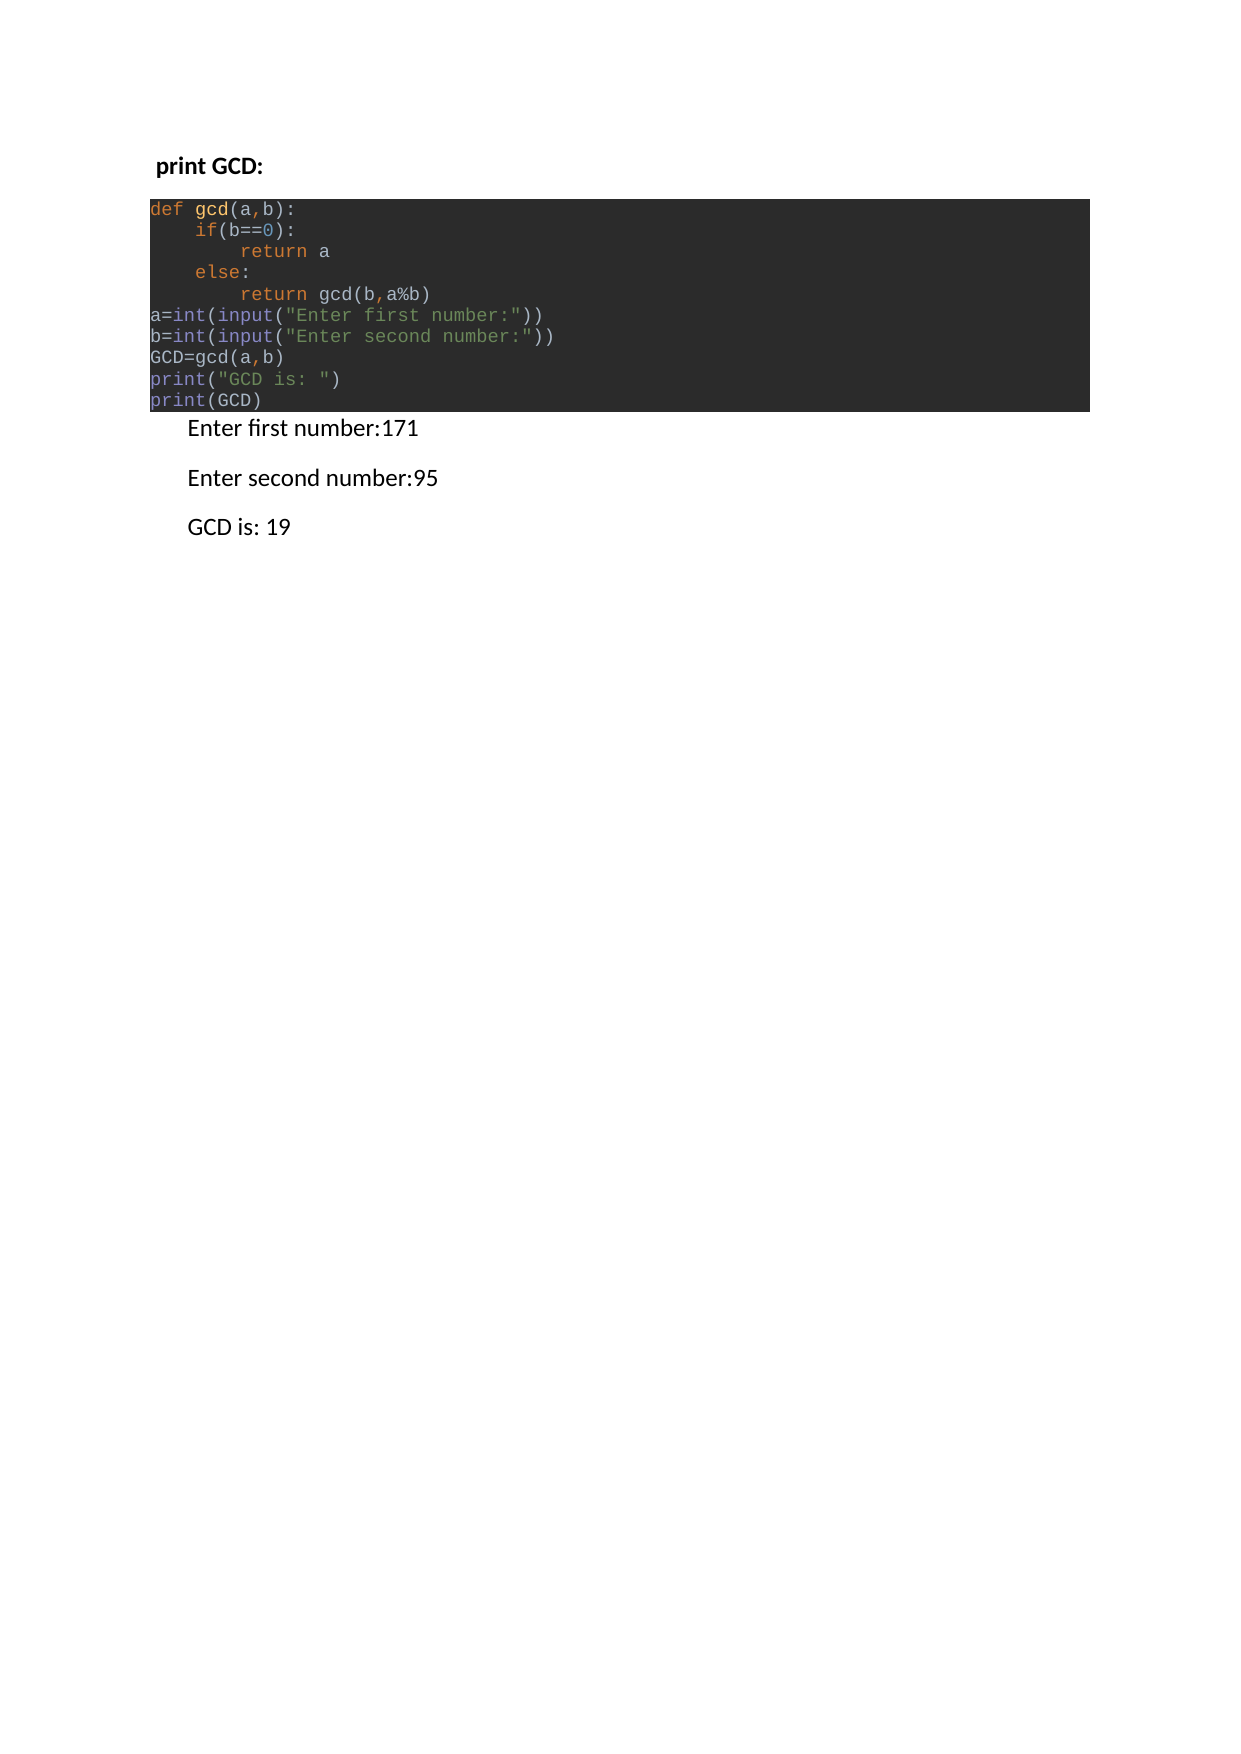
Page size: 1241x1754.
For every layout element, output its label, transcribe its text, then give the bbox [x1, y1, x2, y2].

text Enter second number:95 [187, 462, 1090, 492]
text Enter first number:171 [187, 412, 1090, 443]
text print GCD: [150, 150, 1090, 181]
text GCD is: 19 [187, 511, 1090, 542]
text def gcd(a,b): if(b==0): return a else: return gcd(b,a%b) a=int(input("Enter first number:")) b=int(input("Enter second number:")) GCD=gcd(a,b) print("GCD is: ") print(GCD) [150, 199, 1090, 412]
